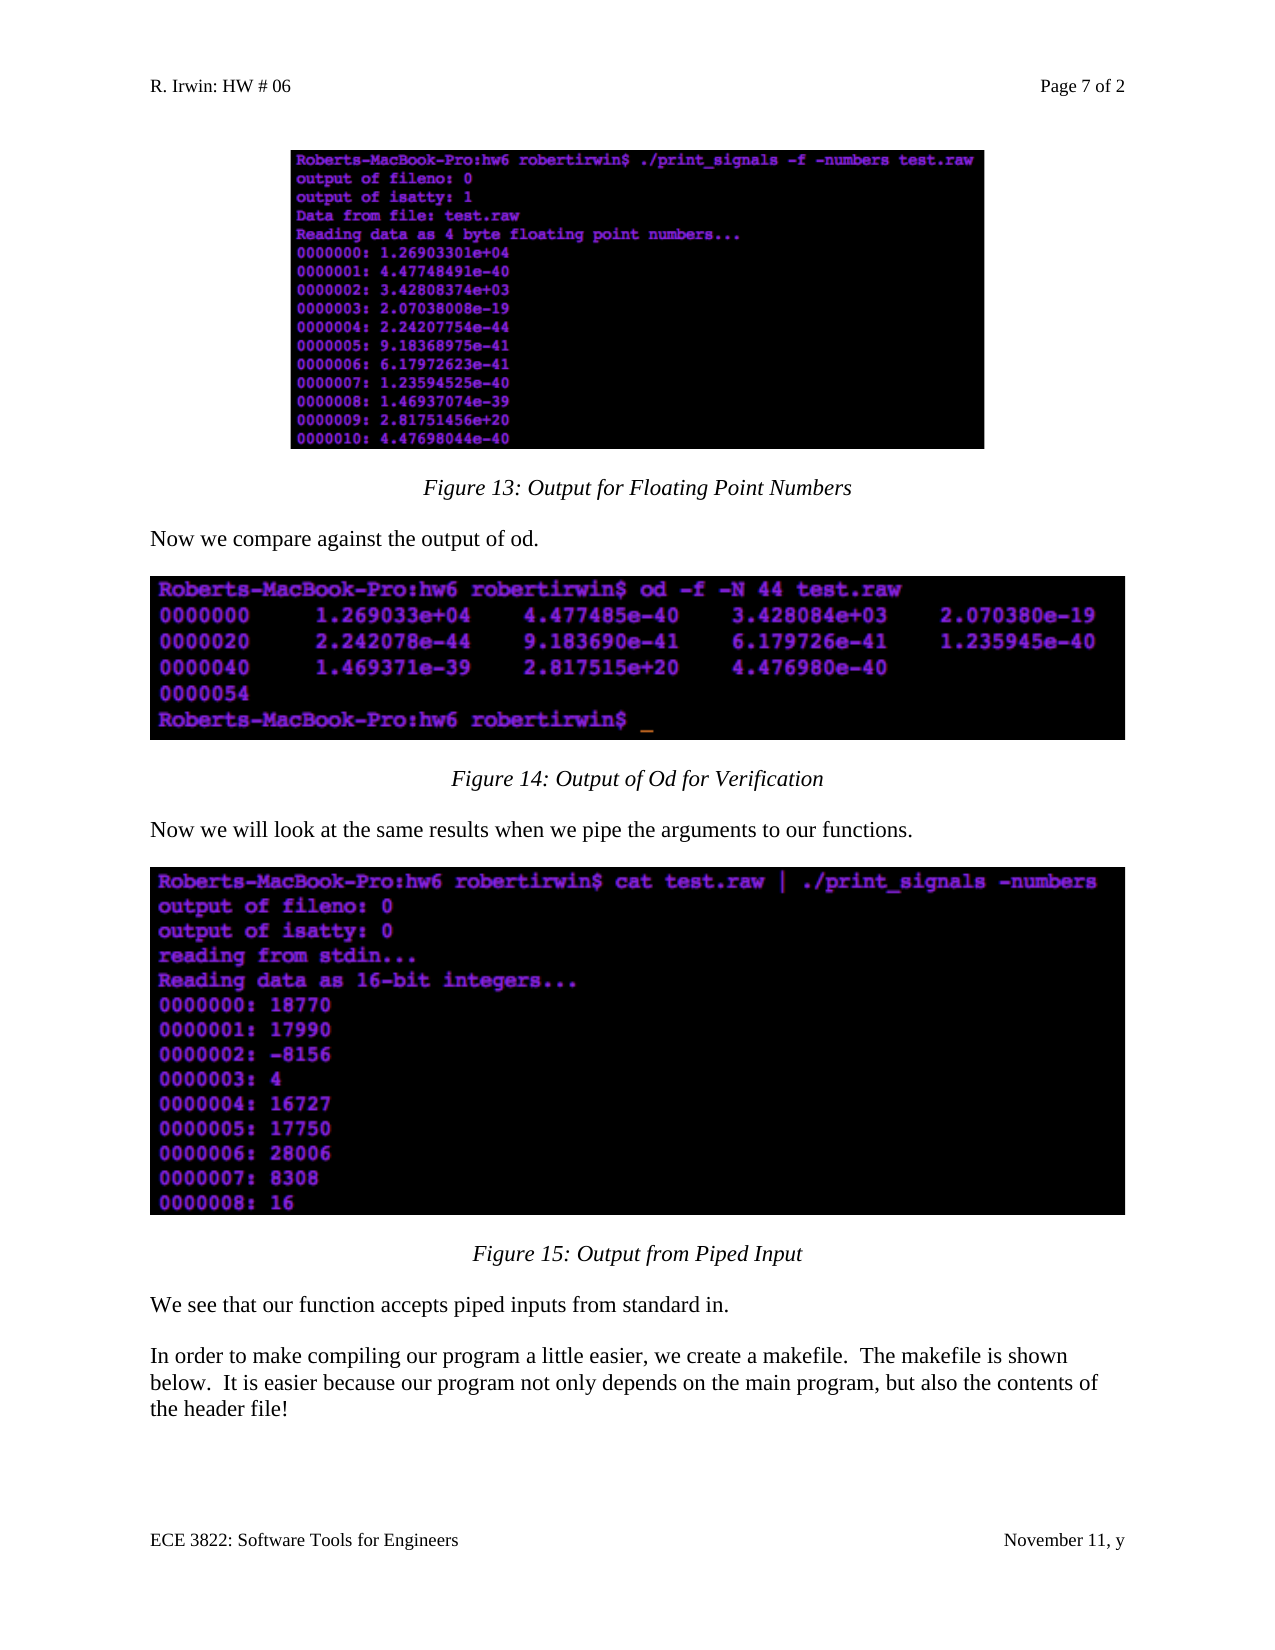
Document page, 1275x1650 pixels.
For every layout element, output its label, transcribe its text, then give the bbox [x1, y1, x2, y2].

picture [290, 150, 985, 449]
picture [150, 576, 1125, 740]
text Now we compare against the output of od. [150, 525, 1125, 551]
text Now we will look at the same results when we pipe the arguments to our functions. [150, 816, 1125, 842]
text In order to make compiling our program a little easier, we create a makefile. The makefile is shown below. It is easier because our program not only depends on the main program, but also the contents of the header file! [150, 1342, 1125, 1422]
text Figure 14: Output of Od for Verification [150, 765, 1125, 791]
text Figure 15: Output from Piped Input [150, 1240, 1125, 1266]
text We see that our function accepts piped inputs from standard in. [150, 1291, 1125, 1317]
picture [150, 867, 1125, 1215]
text Figure 13: Output for Floating Point Numbers [150, 474, 1125, 500]
